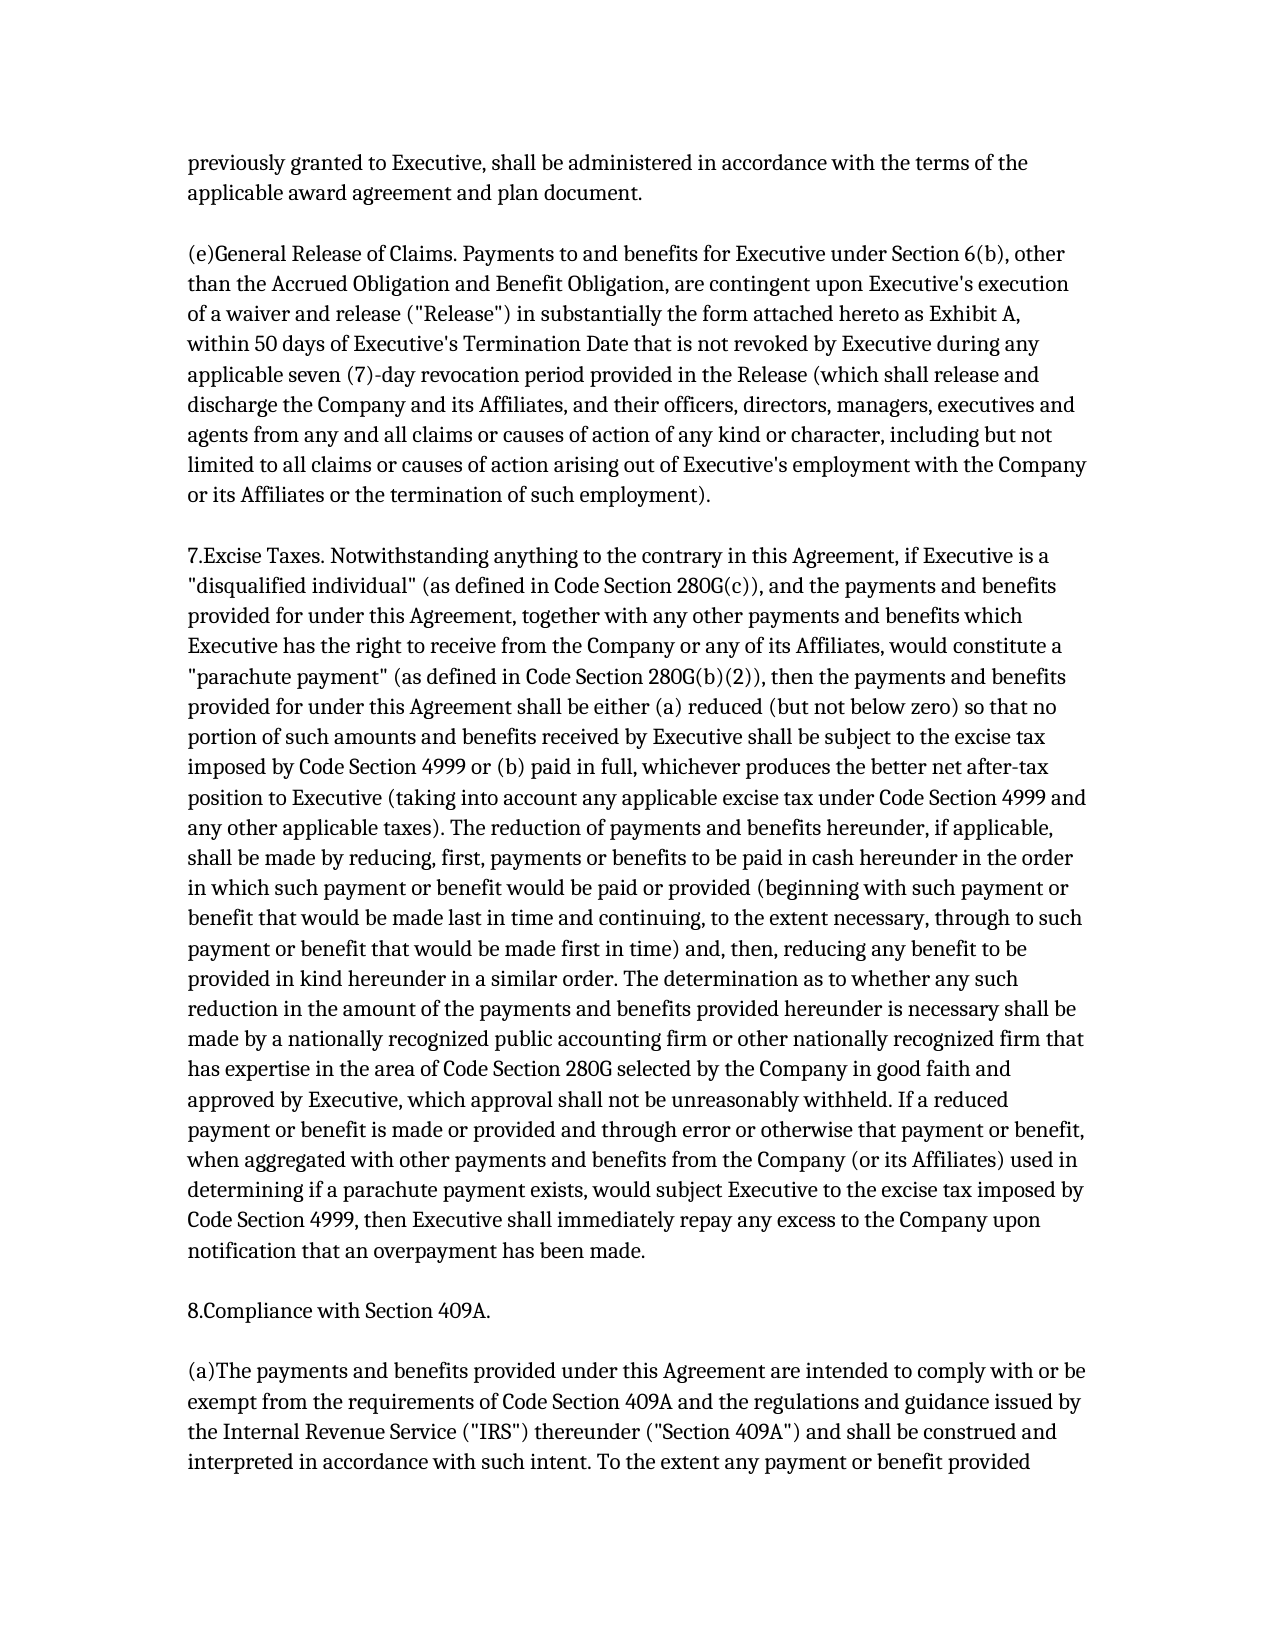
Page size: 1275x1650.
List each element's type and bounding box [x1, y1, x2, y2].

text [187, 150, 1087, 1475]
